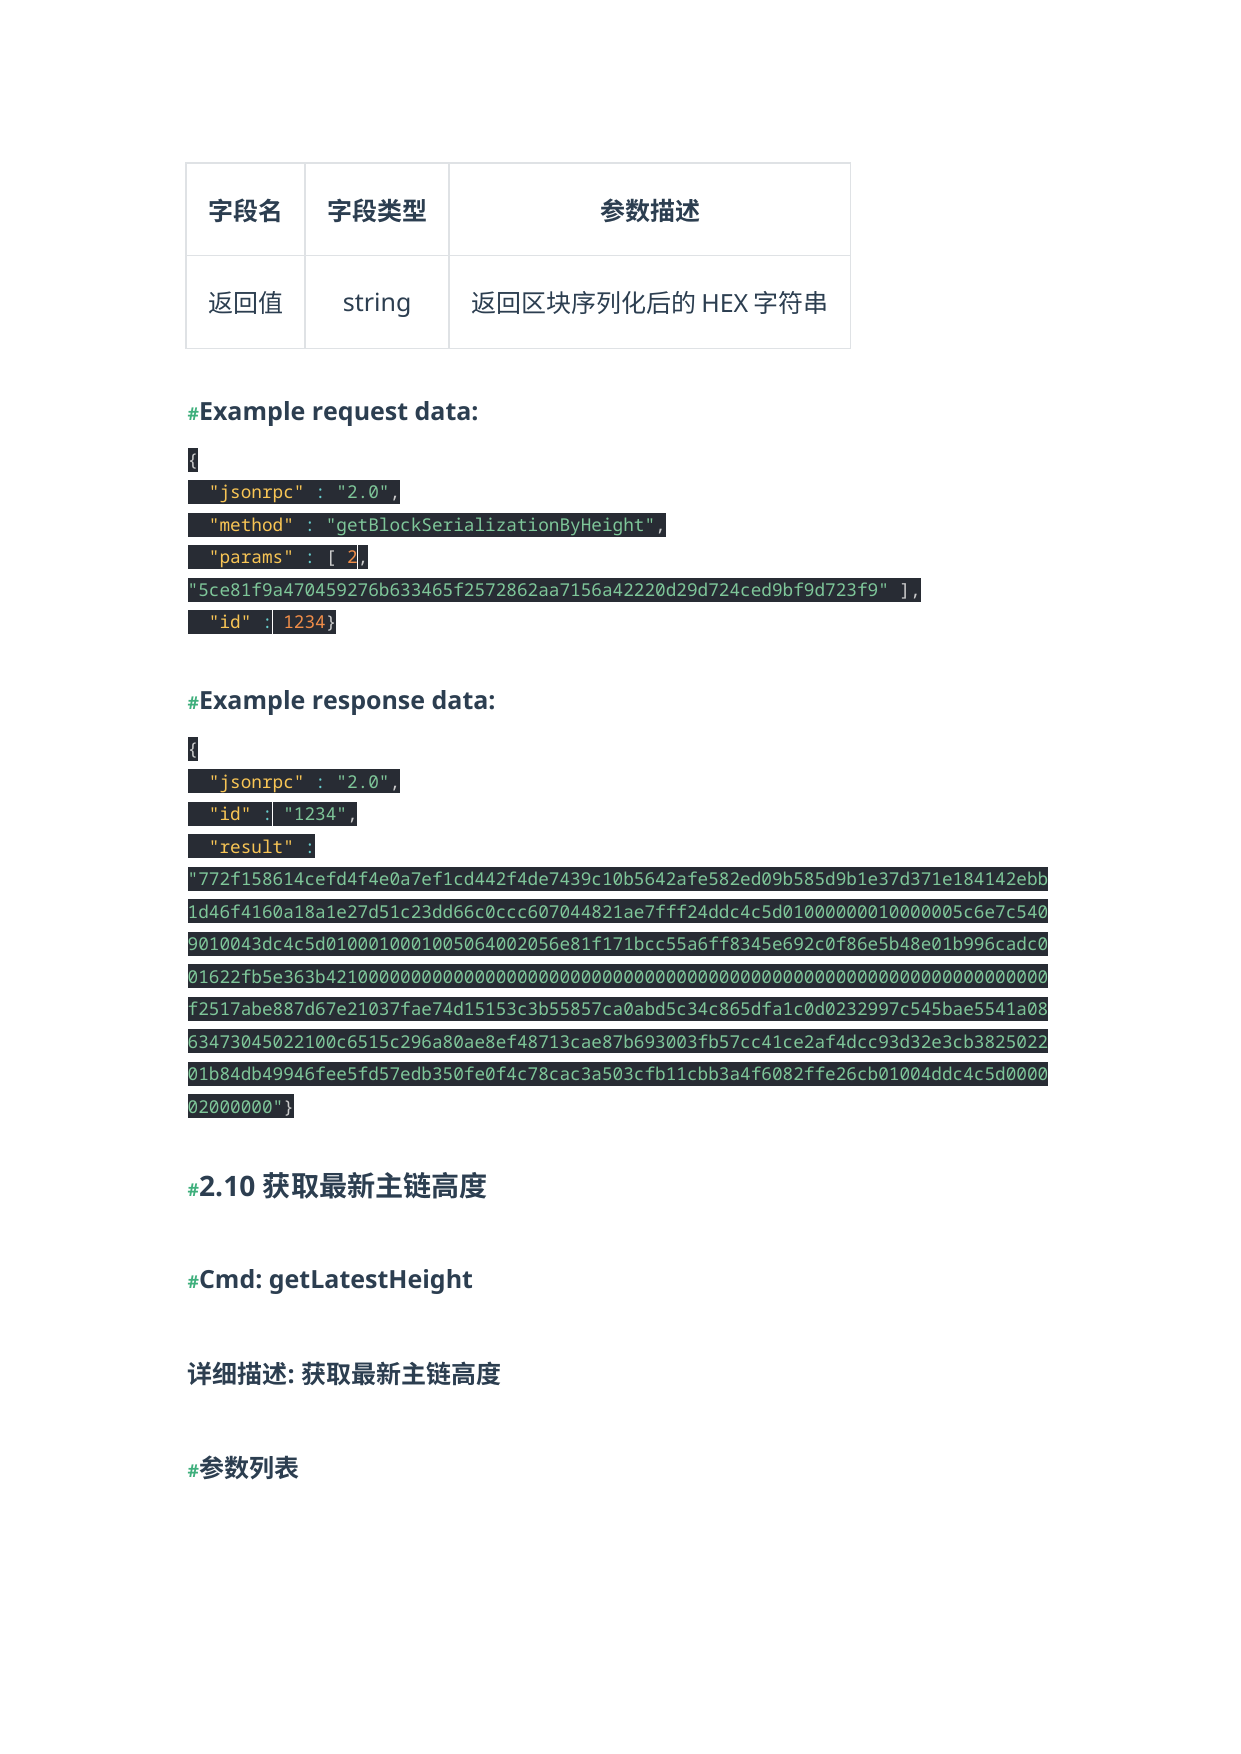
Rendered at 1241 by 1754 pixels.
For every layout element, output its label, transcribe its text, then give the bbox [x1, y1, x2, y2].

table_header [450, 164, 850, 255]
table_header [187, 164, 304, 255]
subtitle #Cmd: getLatestHeight [187, 1246, 1053, 1311]
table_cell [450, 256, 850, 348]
text "result" : "772f158614cefd4f4e0a7ef1cd442f4de7439c10b5642afe582ed09b585d9b1e37d371e184142ebb1d46f4160a18a1e27d51c23dd66c0ccc607044821ae7fff24ddc4c5d01000000010000005c6e7c5409010043dc4c5d0100010001005064002056e81f171bcc55a6ff8345e692c0f86e5b48e01b996cadc001622fb5e363b42100000000000000000000000000000000000000000000000000000000000000000f2517abe887d67e21037fae74d15153c3b55857ca0abd5c34c865dfa1c0d0232997c545bae5541a0863473045022100c6515c296a80ae8ef48713cae87b693003fb57cc41ce2af4dcc93d32e3cb382502201b84db49946fee5fd57edb350fe0f4c78cac3a503cfb11cbb3a4f6082ffe26cb01004ddc4c5d000002000000"} [187, 830, 1053, 1122]
text "jsonrpc" : "2.0", [187, 765, 1053, 797]
subtitle #参数列表 [187, 1434, 1053, 1499]
text { [187, 443, 1053, 476]
text "jsonrpc" : "2.0", [187, 476, 1053, 508]
text 详细描述: 获取最新主链高度 [187, 1340, 1053, 1405]
text "id" : 1234} [187, 606, 1053, 638]
subtitle #Example response data: [187, 667, 1053, 732]
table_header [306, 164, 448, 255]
subtitle #2.10 获取最新主链高度 [187, 1152, 1053, 1217]
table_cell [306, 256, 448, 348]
text "method" : "getBlockSerializationByHeight", [187, 508, 1053, 541]
text "id" : "1234", [187, 797, 1053, 830]
text "params" : [ 2, "5ce81f9a470459276b633465f2572862aa7156a42220d29d724ced9bf9d723f9" ], [187, 541, 1053, 606]
text { [187, 732, 1053, 765]
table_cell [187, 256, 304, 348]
subtitle #Example request data: [187, 378, 1053, 443]
